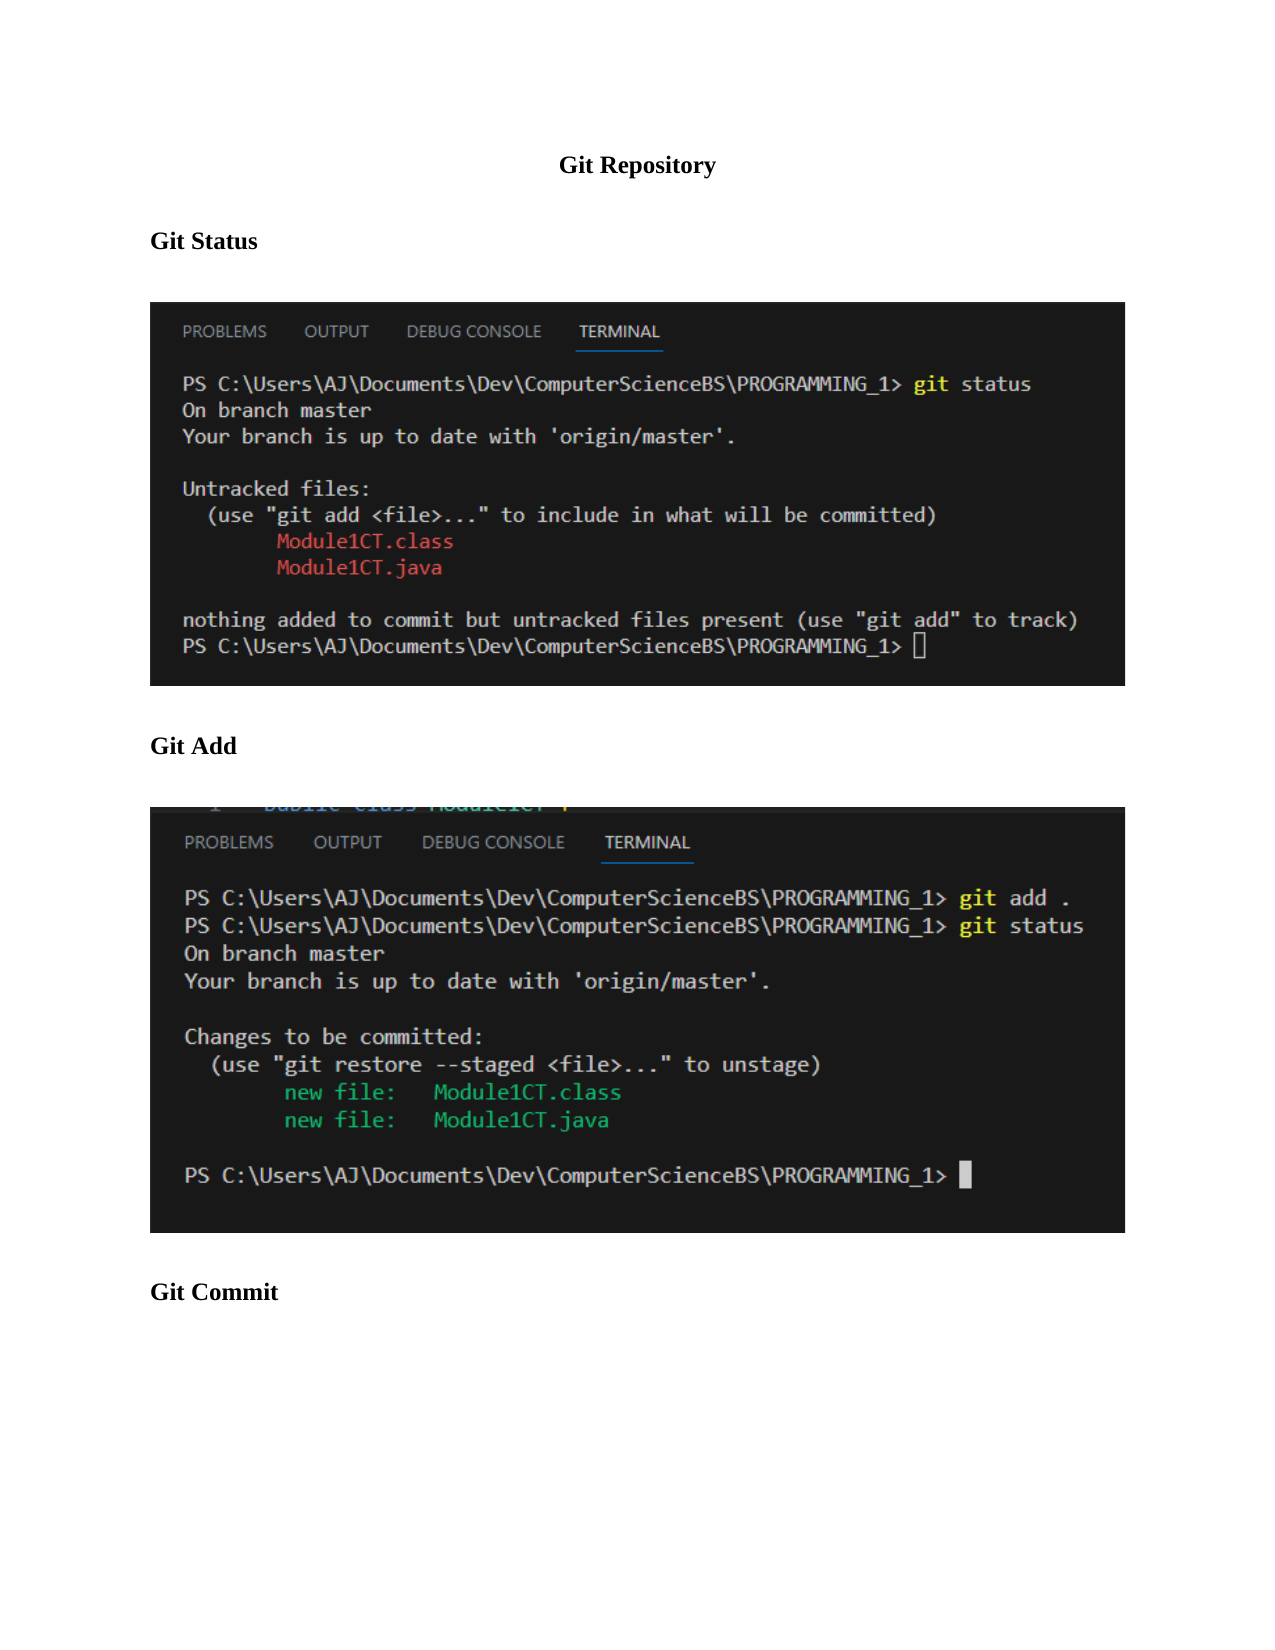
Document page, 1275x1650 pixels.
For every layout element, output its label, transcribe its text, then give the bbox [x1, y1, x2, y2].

text Git Status [87, 226, 1125, 255]
text Git Commit [87, 1277, 1125, 1306]
picture [150, 807, 1125, 1233]
text Git Add [87, 731, 1125, 760]
text Git Repository [150, 150, 1125, 179]
picture [150, 302, 1125, 686]
